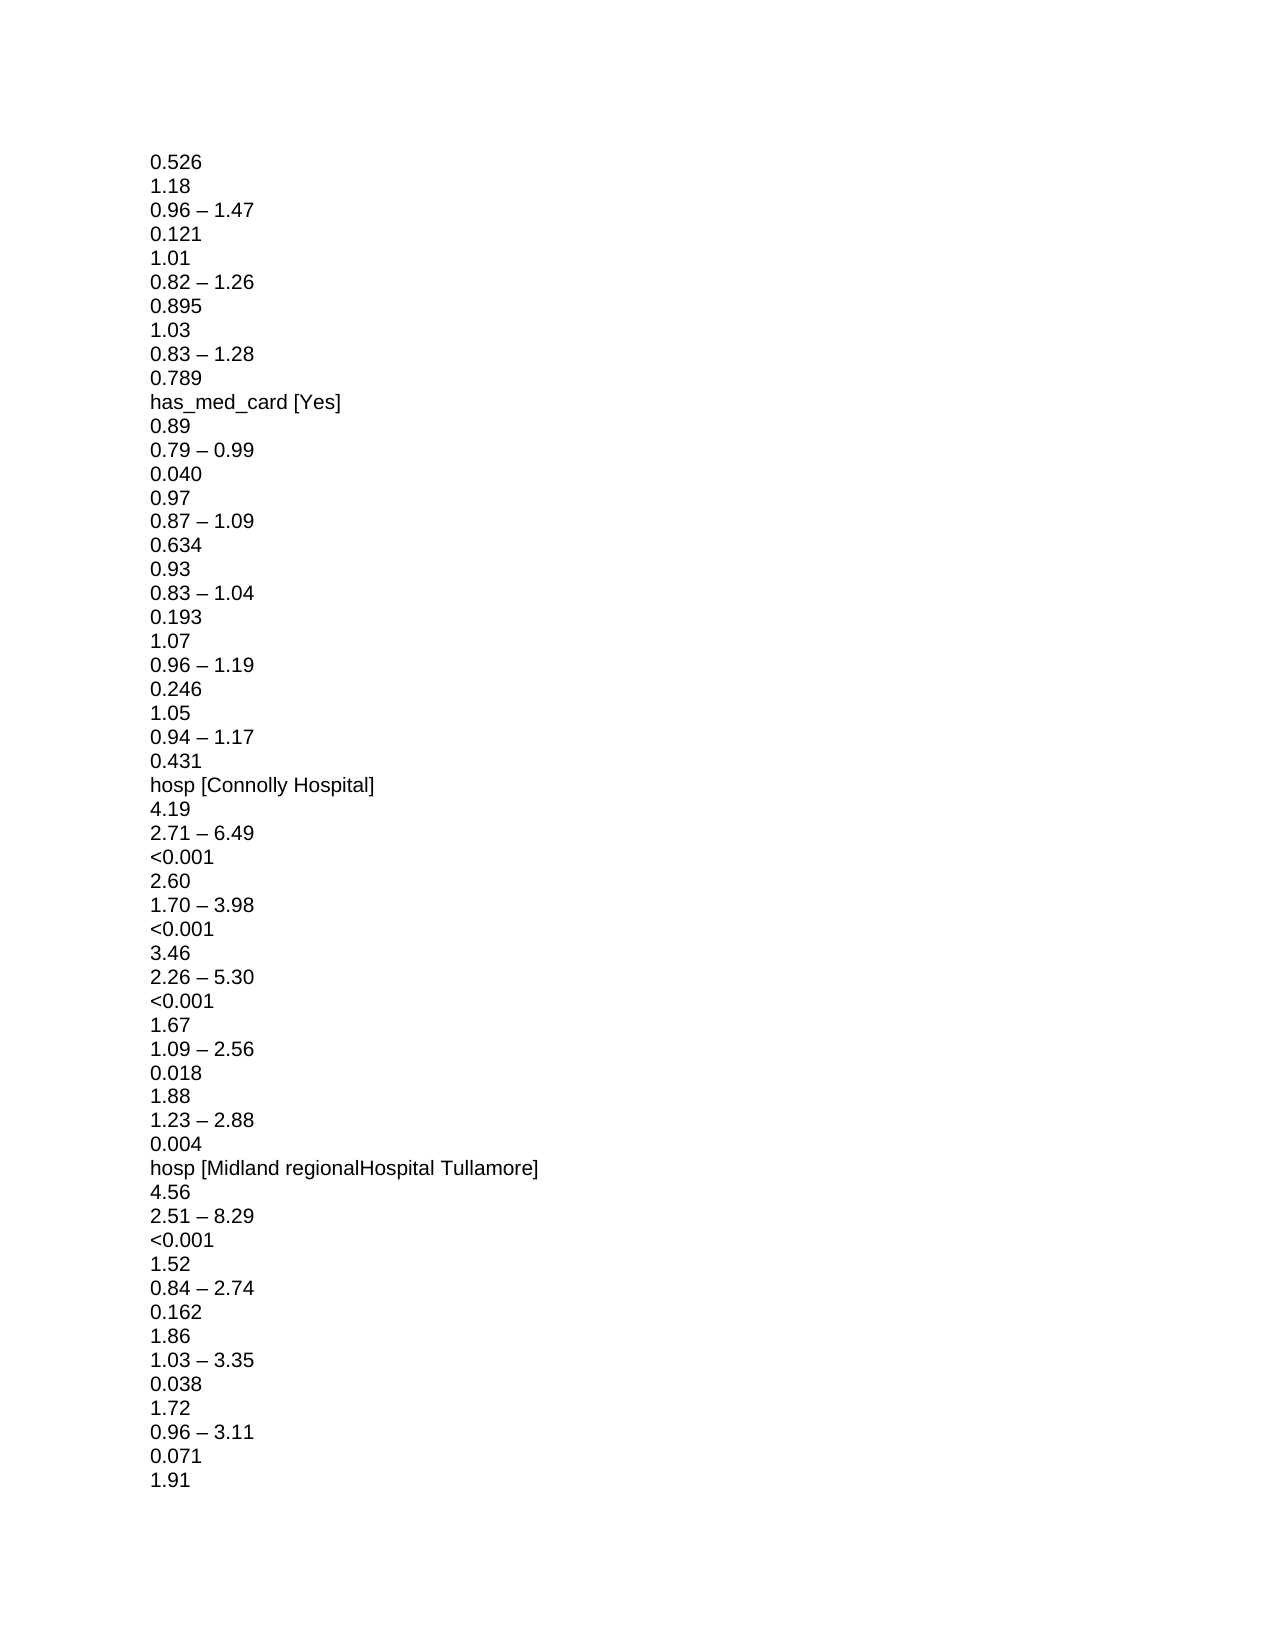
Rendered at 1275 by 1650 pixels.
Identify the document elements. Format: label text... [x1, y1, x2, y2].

text 0.97 [150, 485, 1125, 509]
text 0.895 [150, 294, 1125, 318]
text 4.19 [150, 797, 1125, 821]
text 2.26 – 5.30 [150, 964, 1125, 988]
text 1.52 [150, 1252, 1125, 1276]
text 0.82 – 1.26 [150, 270, 1125, 294]
text 0.89 [150, 413, 1125, 437]
text 1.03 – 3.35 [150, 1348, 1125, 1372]
text 0.87 – 1.09 [150, 509, 1125, 533]
text 1.91 [150, 1468, 1125, 1492]
text 1.09 – 2.56 [150, 1036, 1125, 1060]
text 1.86 [150, 1324, 1125, 1348]
text 0.84 – 2.74 [150, 1276, 1125, 1300]
text 0.96 – 1.19 [150, 653, 1125, 677]
text 4.56 [150, 1180, 1125, 1204]
text 0.83 – 1.04 [150, 581, 1125, 605]
text 0.789 [150, 366, 1125, 389]
text 2.51 – 8.29 [150, 1204, 1125, 1228]
text 0.93 [150, 557, 1125, 581]
text 2.60 [150, 869, 1125, 893]
text hosp [Midland regionalHospital Tullamore] [150, 1156, 1125, 1180]
text 0.96 – 1.47 [150, 198, 1125, 222]
text 0.526 [150, 150, 1125, 174]
text 3.46 [150, 941, 1125, 964]
text 0.071 [150, 1444, 1125, 1468]
text 1.05 [150, 701, 1125, 725]
text 1.03 [150, 318, 1125, 342]
text <0.001 [150, 845, 1125, 869]
text 2.71 – 6.49 [150, 821, 1125, 845]
text 1.18 [150, 174, 1125, 198]
text 1.23 – 2.88 [150, 1108, 1125, 1132]
text 1.07 [150, 629, 1125, 653]
text 1.72 [150, 1396, 1125, 1420]
text 0.83 – 1.28 [150, 342, 1125, 366]
text 0.94 – 1.17 [150, 725, 1125, 749]
text 1.70 – 3.98 [150, 893, 1125, 917]
text has_med_card [Yes] [150, 389, 1125, 413]
text 1.01 [150, 246, 1125, 270]
text 1.88 [150, 1084, 1125, 1108]
text 0.193 [150, 605, 1125, 629]
text 1.67 [150, 1012, 1125, 1036]
text 0.004 [150, 1132, 1125, 1156]
text 0.431 [150, 749, 1125, 773]
text <0.001 [150, 988, 1125, 1012]
text 0.121 [150, 222, 1125, 246]
text 0.634 [150, 533, 1125, 557]
text 0.018 [150, 1060, 1125, 1084]
text 0.96 – 3.11 [150, 1420, 1125, 1444]
text 0.246 [150, 677, 1125, 701]
text 0.038 [150, 1372, 1125, 1396]
text 0.79 – 0.99 [150, 437, 1125, 461]
text 0.040 [150, 461, 1125, 485]
text hosp [Connolly Hospital] [150, 773, 1125, 797]
text <0.001 [150, 917, 1125, 941]
text 0.162 [150, 1300, 1125, 1324]
text <0.001 [150, 1228, 1125, 1252]
